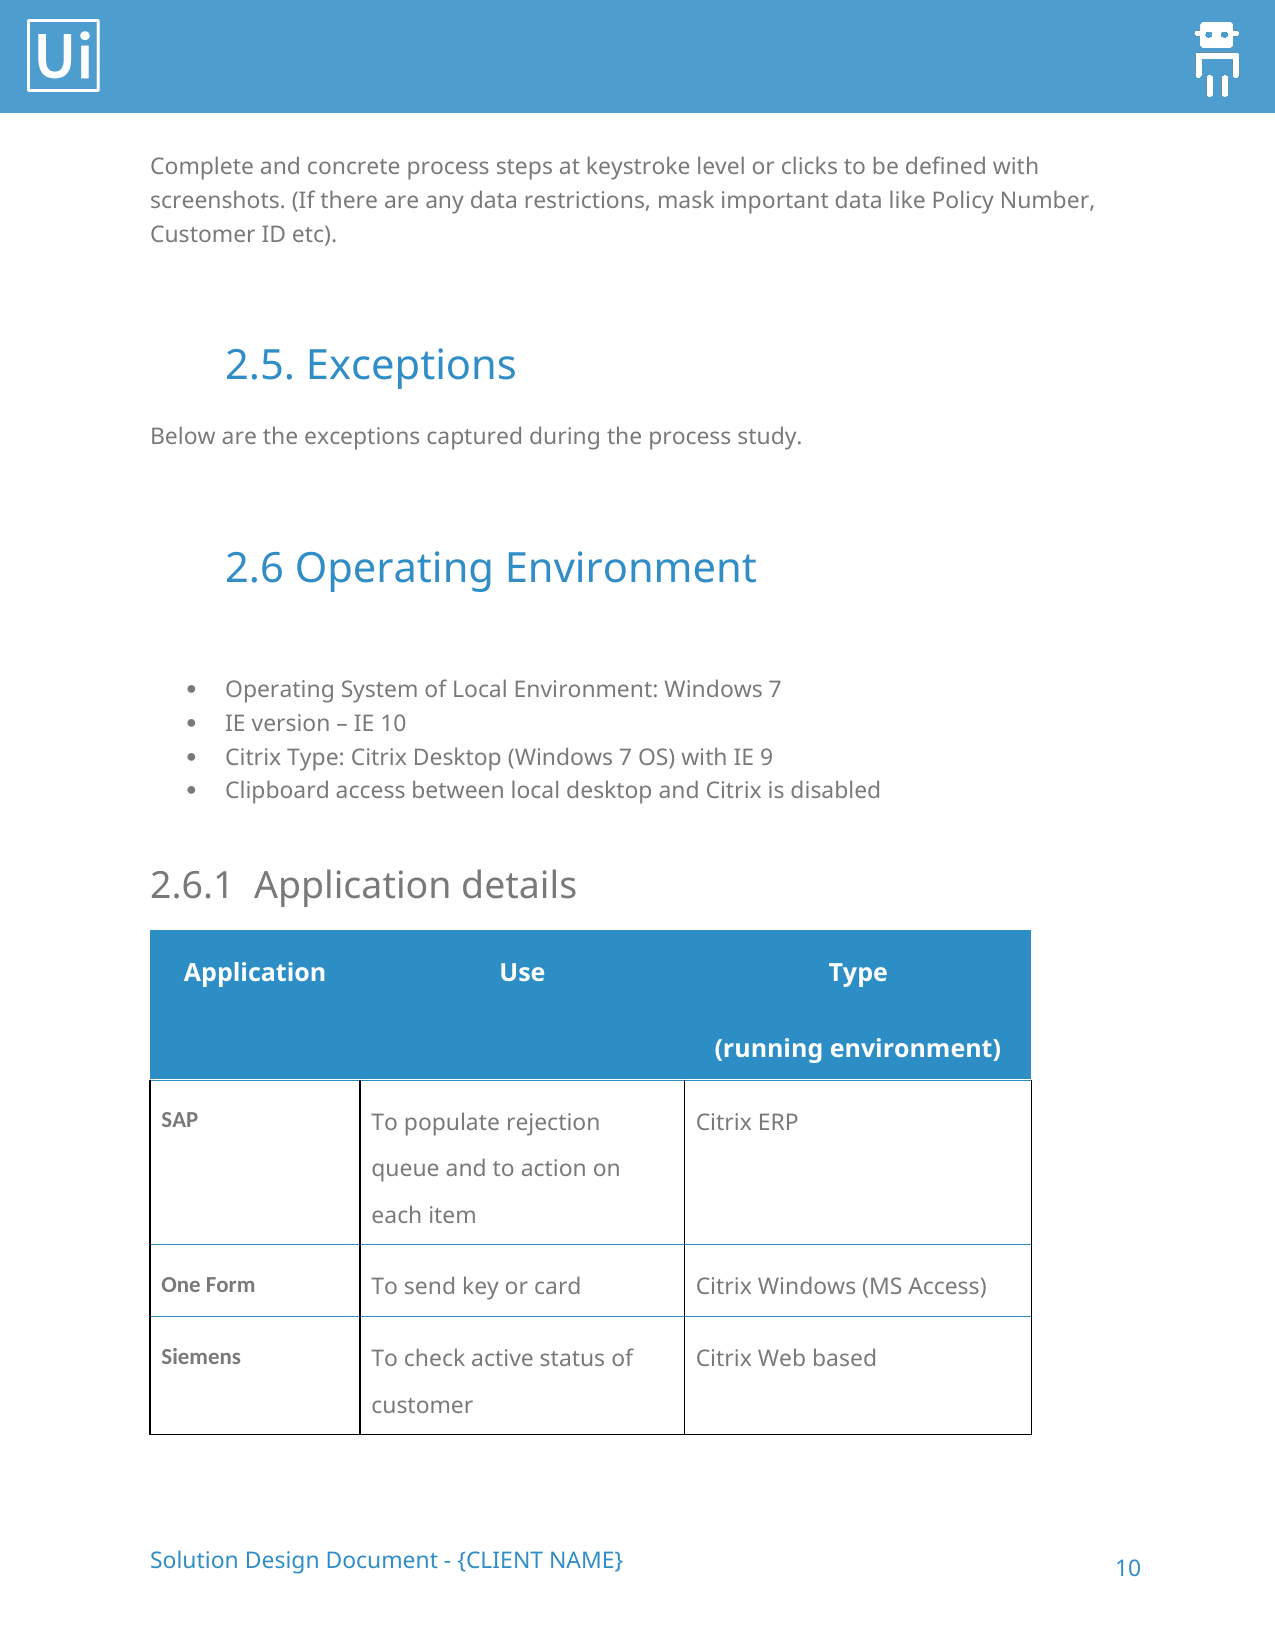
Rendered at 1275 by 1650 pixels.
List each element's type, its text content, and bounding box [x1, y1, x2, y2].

table_cell One Form [151, 1245, 359, 1316]
table_cell Citrix ERP [685, 1081, 1031, 1244]
list Citrix Type: Citrix Desktop (Windows 7 OS) with IE 9 [187, 740, 1125, 772]
table_cell Citrix Web based [685, 1317, 1031, 1433]
text 2.6.1 Application details [150, 858, 1125, 909]
table_cell To populate rejection queue and to action on each item [361, 1081, 684, 1244]
text Complete and concrete process steps at keystroke level or clicks to be defined with screenshots. (If there are any data restrictions, mask important data like Policy Number, Customer ID etc). [150, 150, 1125, 249]
subtitle 2.5. Exceptions [150, 335, 1125, 392]
table_cell To send key or card [361, 1245, 684, 1316]
table_cell Citrix Windows (MS Access) [685, 1245, 1031, 1316]
table_header Use [360, 930, 684, 1079]
table_header Type (running environment) [684, 930, 1031, 1079]
subtitle 2.6 Operating Environment [150, 537, 1125, 594]
picture [27, 19, 104, 92]
table_cell SAP [151, 1081, 359, 1244]
list IE version – IE 10 [187, 707, 1125, 738]
list Operating System of Local Environment: Windows 7 [187, 673, 1125, 704]
list Clipboard access between local desktop and Citrix is disabled [187, 774, 1125, 805]
table_header Application [150, 930, 360, 1079]
text Below are the exceptions captured during the process study. [150, 420, 1125, 451]
table_cell To check active status of customer [361, 1317, 684, 1433]
table_cell Siemens [151, 1317, 359, 1433]
